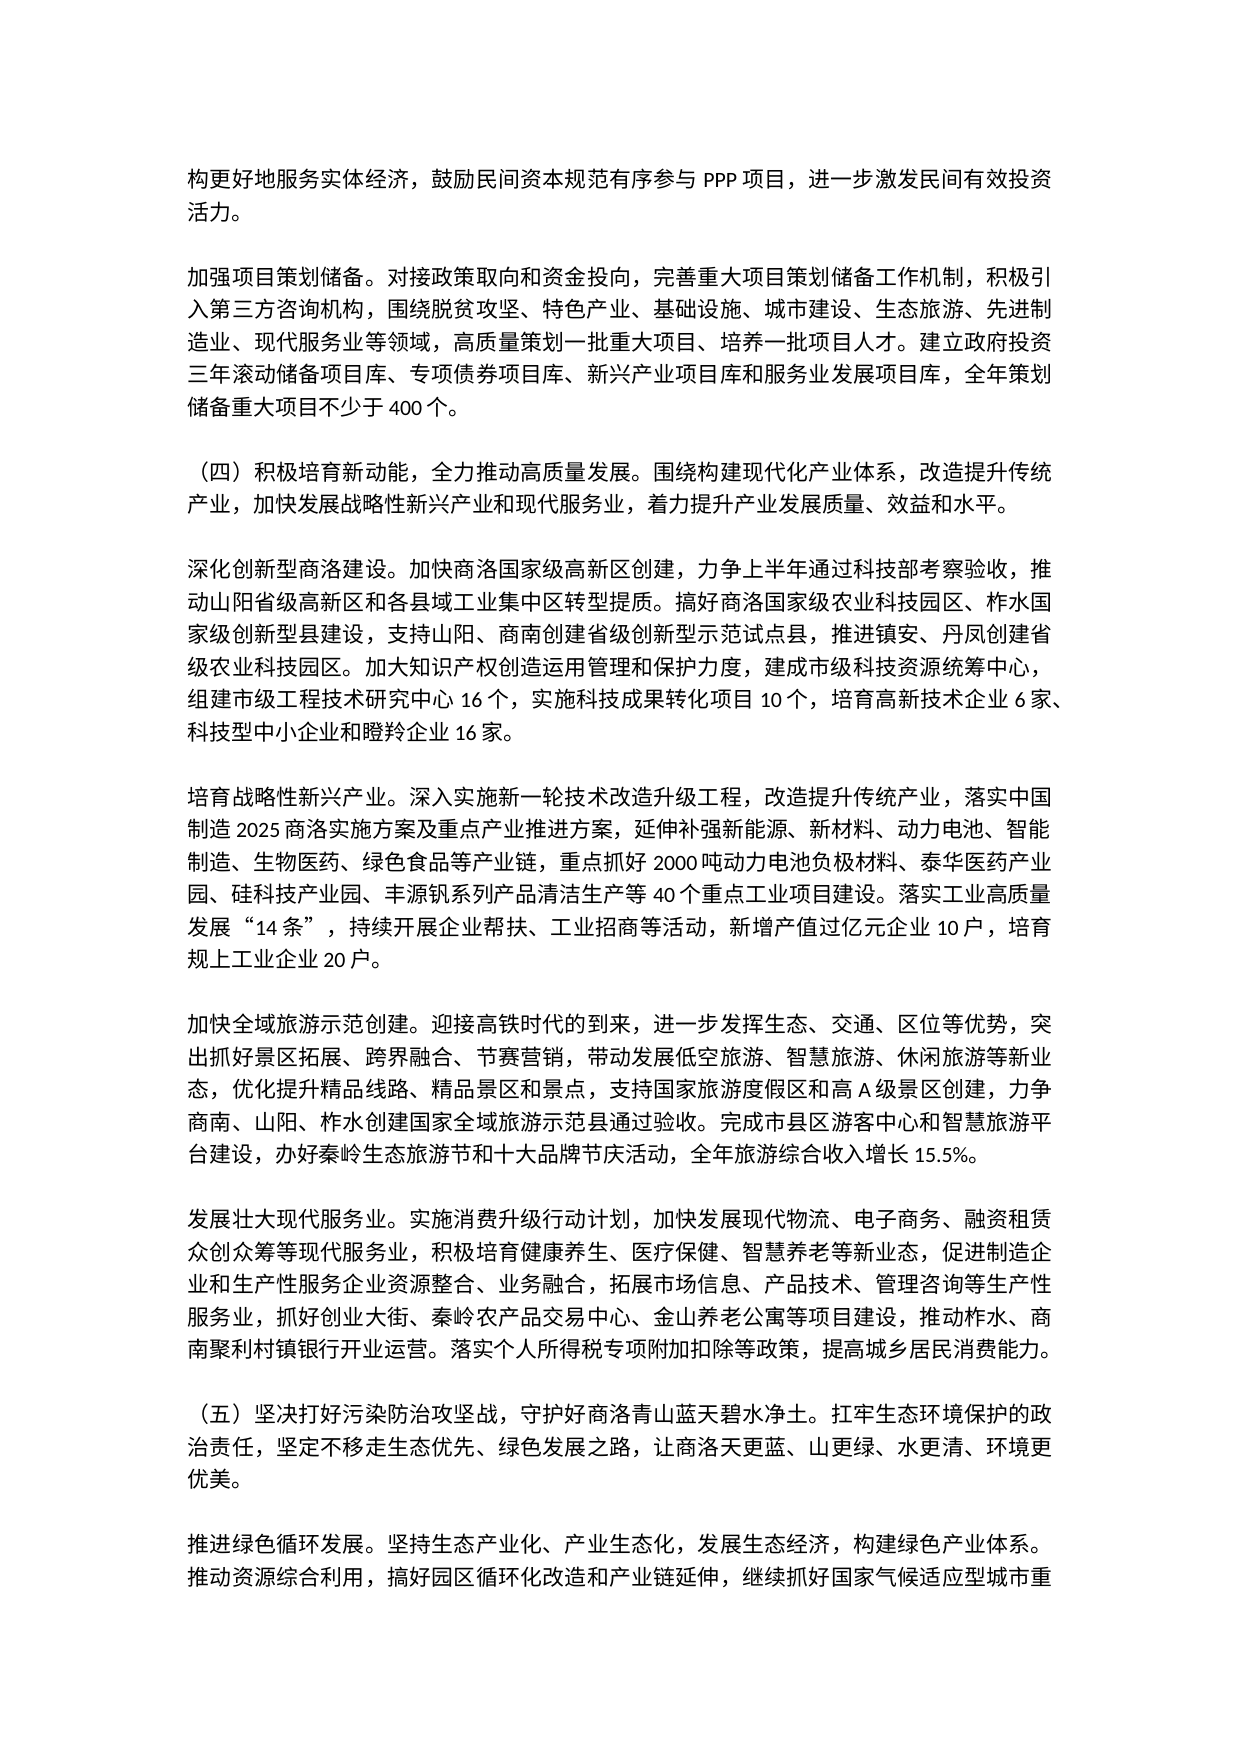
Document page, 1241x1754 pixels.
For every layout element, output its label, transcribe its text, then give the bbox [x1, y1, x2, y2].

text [187, 1527, 1053, 1592]
text 加强项目策划储备。对接政策取向和资金投向，完善重大项目策划储备工作机制，积极引入第三方咨询机构，围绕脱贫攻坚、特色产业、基础设施、城市建设、生态旅游、先进制造业、现代服务业等领域，高质量策划一批重大项目、培养一批项目人才。建立政府投资三年滚动储备项目库、专项债券项目库、新兴产业项目库和服务业发展项目库，全年策划储备重大项目不少于400个。 [187, 259, 1053, 422]
text 发展壮大现代服务业。实施消费升级行动计划，加快发展现代物流、电子商务、融资租赁、众创众筹等现代服务业，积极培育健康养生、医疗保健、智慧养老等新业态，促进制造企业和生产性服务企业资源整合、业务融合，拓展市场信息、产品技术、管理咨询等生产性服务业，抓好创业大街、秦岭农产品交易中心、金山养老公寓等项目建设，推动柞水、商南聚利村镇银行开业运营。落实个人所得税专项附加扣除等政策，提高城乡居民消费能力。 [187, 1202, 1053, 1364]
text 培育战略性新兴产业。深入实施新一轮技术改造升级工程，改造提升传统产业，落实中国制造2025商洛实施方案及重点产业推进方案，延伸补强新能源、新材料、动力电池、智能制造、生物医药、绿色食品等产业链，重点抓好2000吨动力电池负极材料、泰华医药产业园、硅科技产业园、丰源钒系列产品清洁生产等40个重点工业项目建设。落实工业高质量发展“14条”，持续开展企业帮扶、工业招商等活动，新增产值过亿元企业10户，培育规上工业企业20户。 [187, 779, 1053, 974]
text （四）积极培育新动能，全力推动高质量发展。围绕构建现代化产业体系，改造提升传统产业，加快发展战略性新兴产业和现代服务业，着力提升产业发展质量、效益和水平。 [187, 454, 1053, 519]
text 深化创新型商洛建设。加快商洛国家级高新区创建，力争上半年通过科技部考察验收，推动山阳省级高新区和各县域工业集中区转型提质。搞好商洛国家级农业科技园区、柞水国家级创新型县建设，支持山阳、商南创建省级创新型示范试点县，推进镇安、丹凤创建省级农业科技园区。加大知识产权创造运用管理和保护力度，建成市级科技资源统筹中心，组建市级工程技术研究中心16个，实施科技成果转化项目10个，培育高新技术企业6家、科技型中小企业和瞪羚企业16家。 [187, 552, 1053, 747]
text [187, 162, 1053, 227]
text （五）坚决打好污染防治攻坚战，守护好商洛青山蓝天碧水净土。扛牢生态环境保护的政治责任，坚定不移走生态优先、绿色发展之路，让商洛天更蓝、山更绿、水更清、环境更优美。 [187, 1397, 1053, 1494]
text 加快全域旅游示范创建。迎接高铁时代的到来，进一步发挥生态、交通、区位等优势，突出抓好景区拓展、跨界融合、节赛营销，带动发展低空旅游、智慧旅游、休闲旅游等新业态，优化提升精品线路、精品景区和景点，支持国家旅游度假区和高A级景区创建，力争商南、山阳、柞水创建国家全域旅游示范县通过验收。完成市县区游客中心和智慧旅游平台建设，办好秦岭生态旅游节和十大品牌节庆活动，全年旅游综合收入增长15.5%。 [187, 1007, 1053, 1169]
